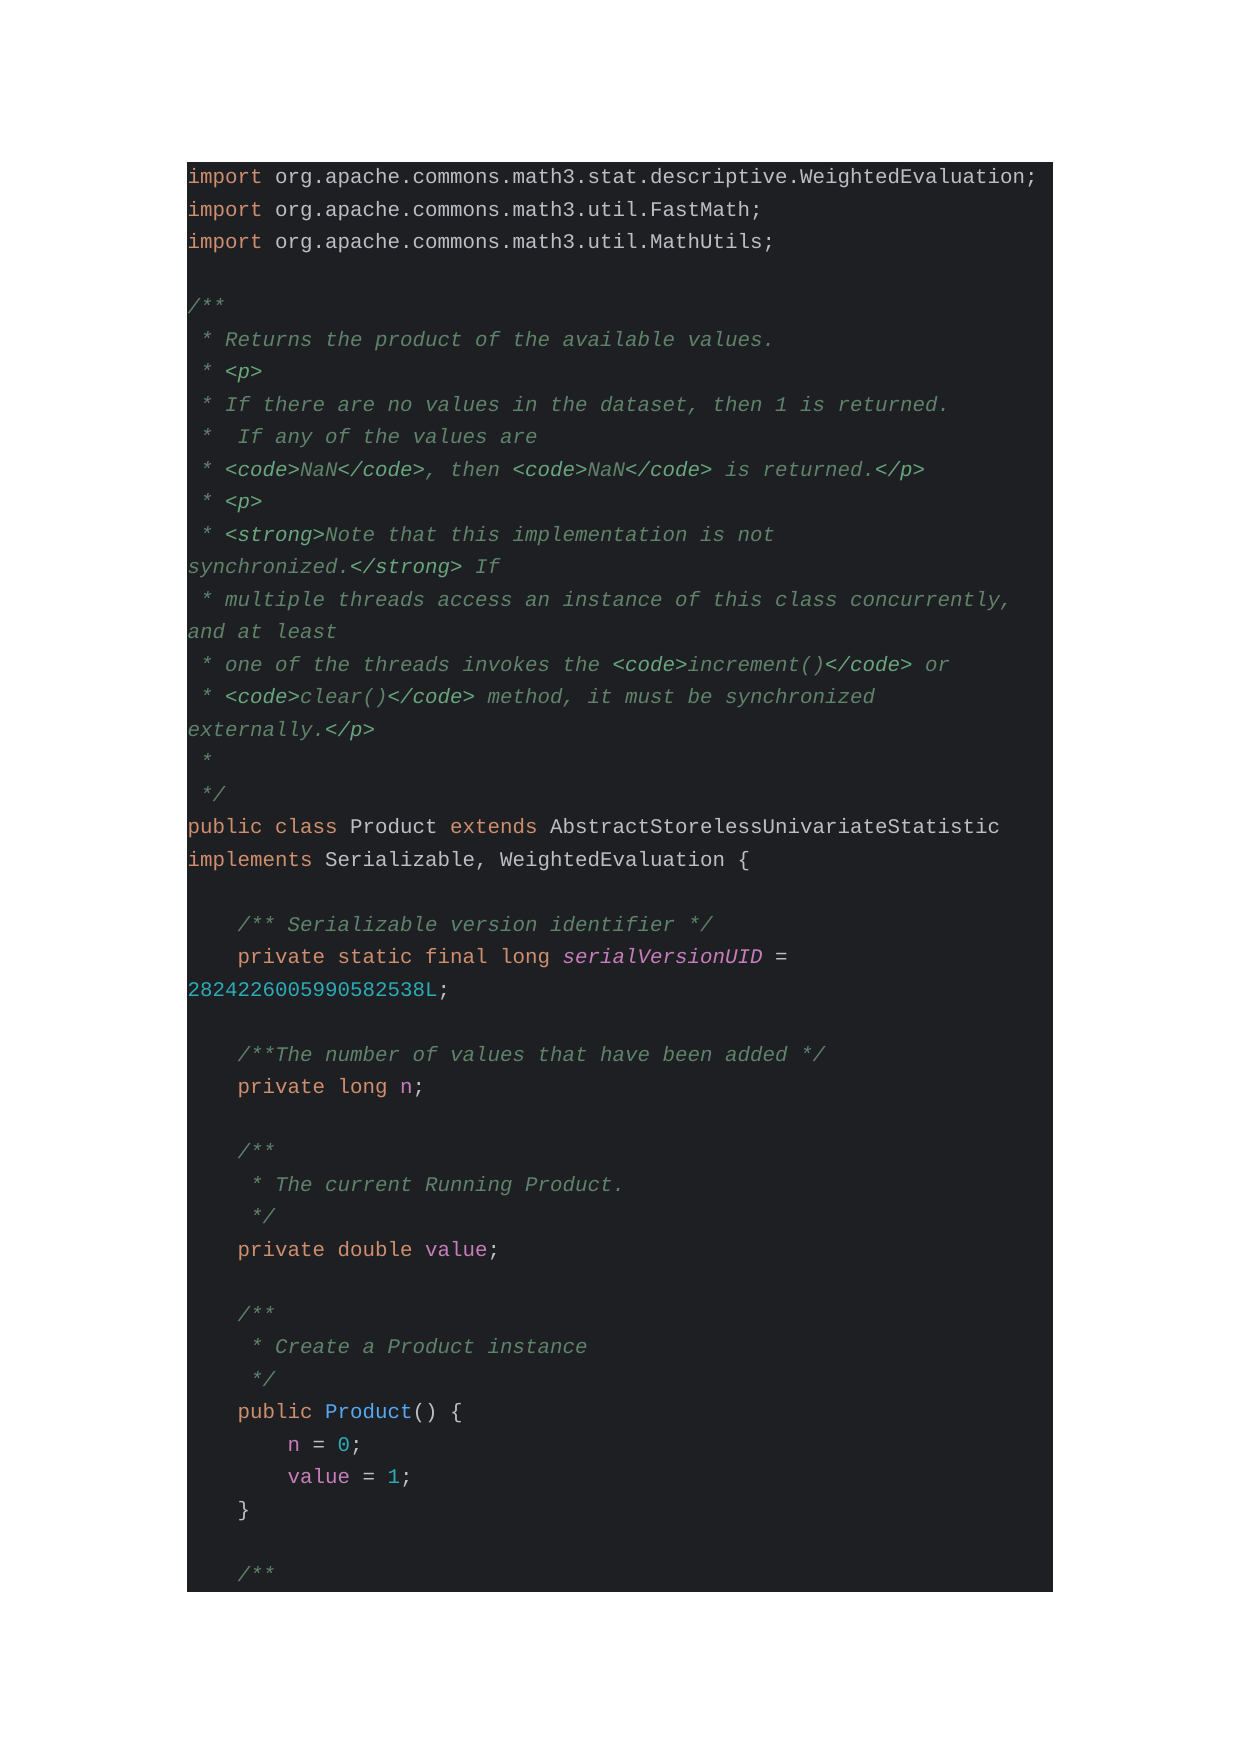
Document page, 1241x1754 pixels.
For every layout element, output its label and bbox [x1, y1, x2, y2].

list [187, 162, 1053, 1592]
